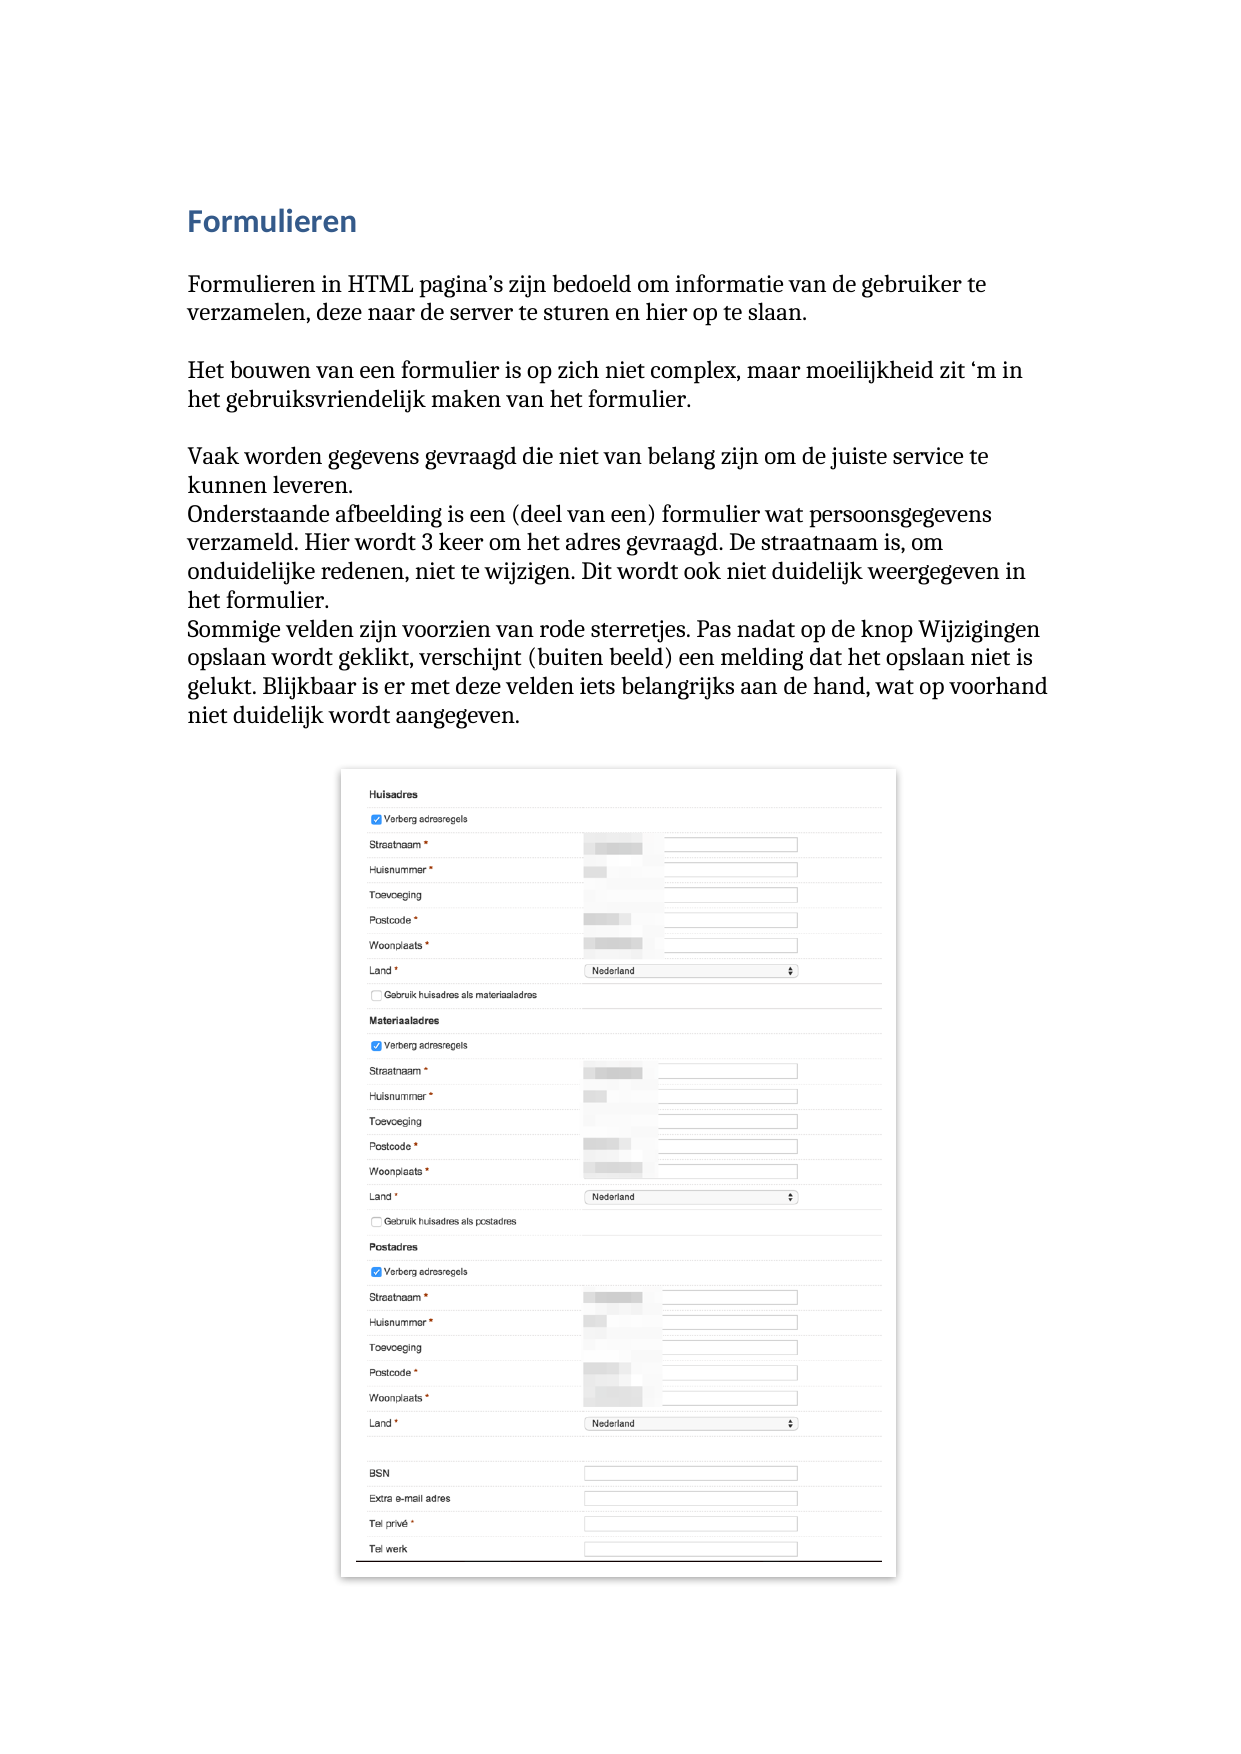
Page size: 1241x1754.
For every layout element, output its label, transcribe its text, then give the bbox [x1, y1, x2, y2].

text Het bouwen van een formulier is op zich niet complex, maar moeilijkheid zit ‘m in het gebruiksvriendelijk maken van het formulier. [187, 356, 1053, 413]
text Formulieren in HTML pagina’s zijn bedoeld om informatie van de gebruiker te verzamelen, deze naar de server te sturen en hier op te slaan. [187, 269, 1053, 327]
picture [356, 783, 882, 1562]
subtitle Formulieren [187, 200, 1053, 241]
text Onderstaande afbeelding is een (deel van een) formulier wat persoonsgegevens verzameld. Hier wordt 3 keer om het adres gevraagd. De straatnaam is, om onduidelijke redenen, niet te wijzigen. Dit wordt ook niet duidelijk weergegeven in het formulier. [187, 499, 1053, 614]
text Sommige velden zijn voorzien van rode sterretjes. Pas nadat op de knop Wijzigingen opslaan wordt geklikt, verschijnt (buiten beeld) een melding dat het opslaan niet is gelukt. Blijkbaar is er met deze velden iets belangrijks aan de hand, wat op voorhand niet duidelijk wordt aangegeven. [187, 614, 1053, 729]
text Vaak worden gegevens gevraagd die niet van belang zijn om de juiste service te kunnen leveren. [187, 442, 1053, 499]
